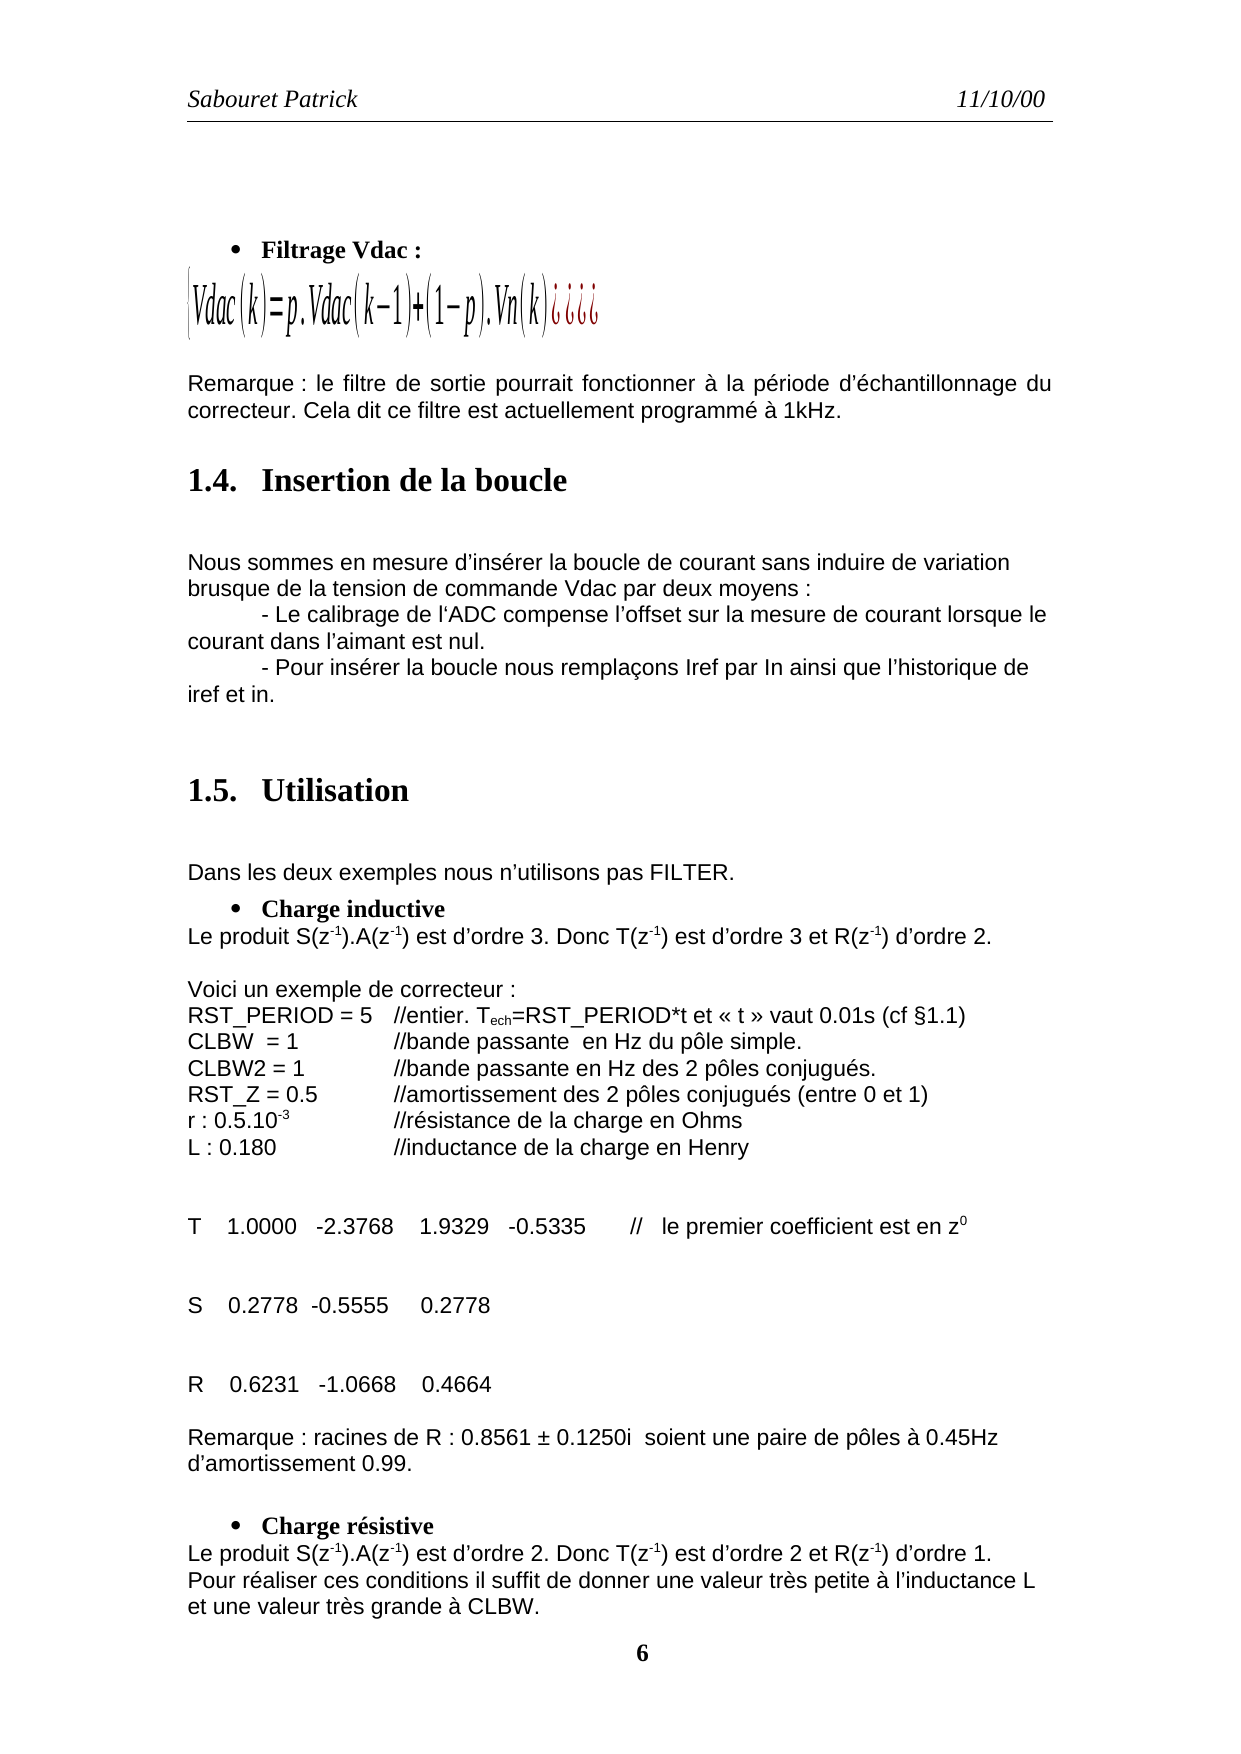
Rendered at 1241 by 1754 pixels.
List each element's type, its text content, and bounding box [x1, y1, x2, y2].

text CLBW = 1 //bande passante en Hz du pôle simple. [187, 1028, 1053, 1055]
text - Le calibrage de l‘ADC compense l’offset sur la mesure de courant lorsque le courant dans l’aimant est nul. [187, 601, 1053, 654]
text Charge résistive [231, 1503, 1053, 1540]
subtitle Utilisation [187, 771, 1053, 809]
text Nous sommes en mesure d’insérer la boucle de courant sans induire de variation brusque de la tension de commande Vdac par deux moyens : [187, 549, 1053, 601]
text Dans les deux exemples nous n’utilisons pas FILTER. [187, 859, 1053, 885]
text Remarque : racines de R : 0.8561 ± 0.1250i soient une paire de pôles à 0.45Hz d’amortissement 0.99. [187, 1424, 1053, 1476]
text Le produit S(z-1).A(z-1) est d’ordre 2. Donc T(z-1) est d’ordre 2 et R(z-1) d’ordre 1. [187, 1540, 1053, 1567]
text T 1.0000 -2.3768 1.9329 -0.5335 // le premier coefficient est en z0 [187, 1213, 1053, 1239]
text Pour réaliser ces conditions il suffit de donner une valeur très petite à l’inductance L et une valeur très grande à CLBW. [187, 1567, 1053, 1619]
text RST_Z = 0.5 //amortissement des 2 pôles conjugués (entre 0 et 1) [187, 1081, 1053, 1107]
text Le produit S(z-1).A(z-1) est d’ordre 3. Donc T(z-1) est d’ordre 3 et R(z-1) d’ordre 2. [187, 923, 1053, 949]
text r : 0.5.10-3 //résistance de la charge en Ohms [187, 1107, 1053, 1134]
text RST_PERIOD = 5 //entier. Tech=RST_PERIOD*t et « t » vaut 0.01s (cf §1.1) [187, 1002, 1053, 1028]
text Remarque : le filtre de sortie pourrait fonctionner à la période d’échantillonnage du correcteur. Cela dit ce filtre est actuellement programmé à 1kHz. [187, 370, 1053, 423]
text Charge inductive [231, 885, 1053, 923]
text CLBW2 = 1 //bande passante en Hz des 2 pôles conjugués. [187, 1055, 1053, 1081]
text R 0.6231 -1.0668 0.4664 [187, 1371, 1053, 1397]
text S 0.2778 -0.5555 0.2778 [187, 1292, 1053, 1318]
text L : 0.180 //inductance de la charge en Henry [187, 1134, 1053, 1160]
text Filtrage Vdac : [231, 227, 1053, 264]
subtitle Insertion de la boucle [187, 460, 1053, 499]
text - Pour insérer la boucle nous remplaçons Iref par In ainsi que l’historique de iref et in. [187, 654, 1053, 707]
text Voici un exemple de correcteur : [187, 976, 1053, 1002]
